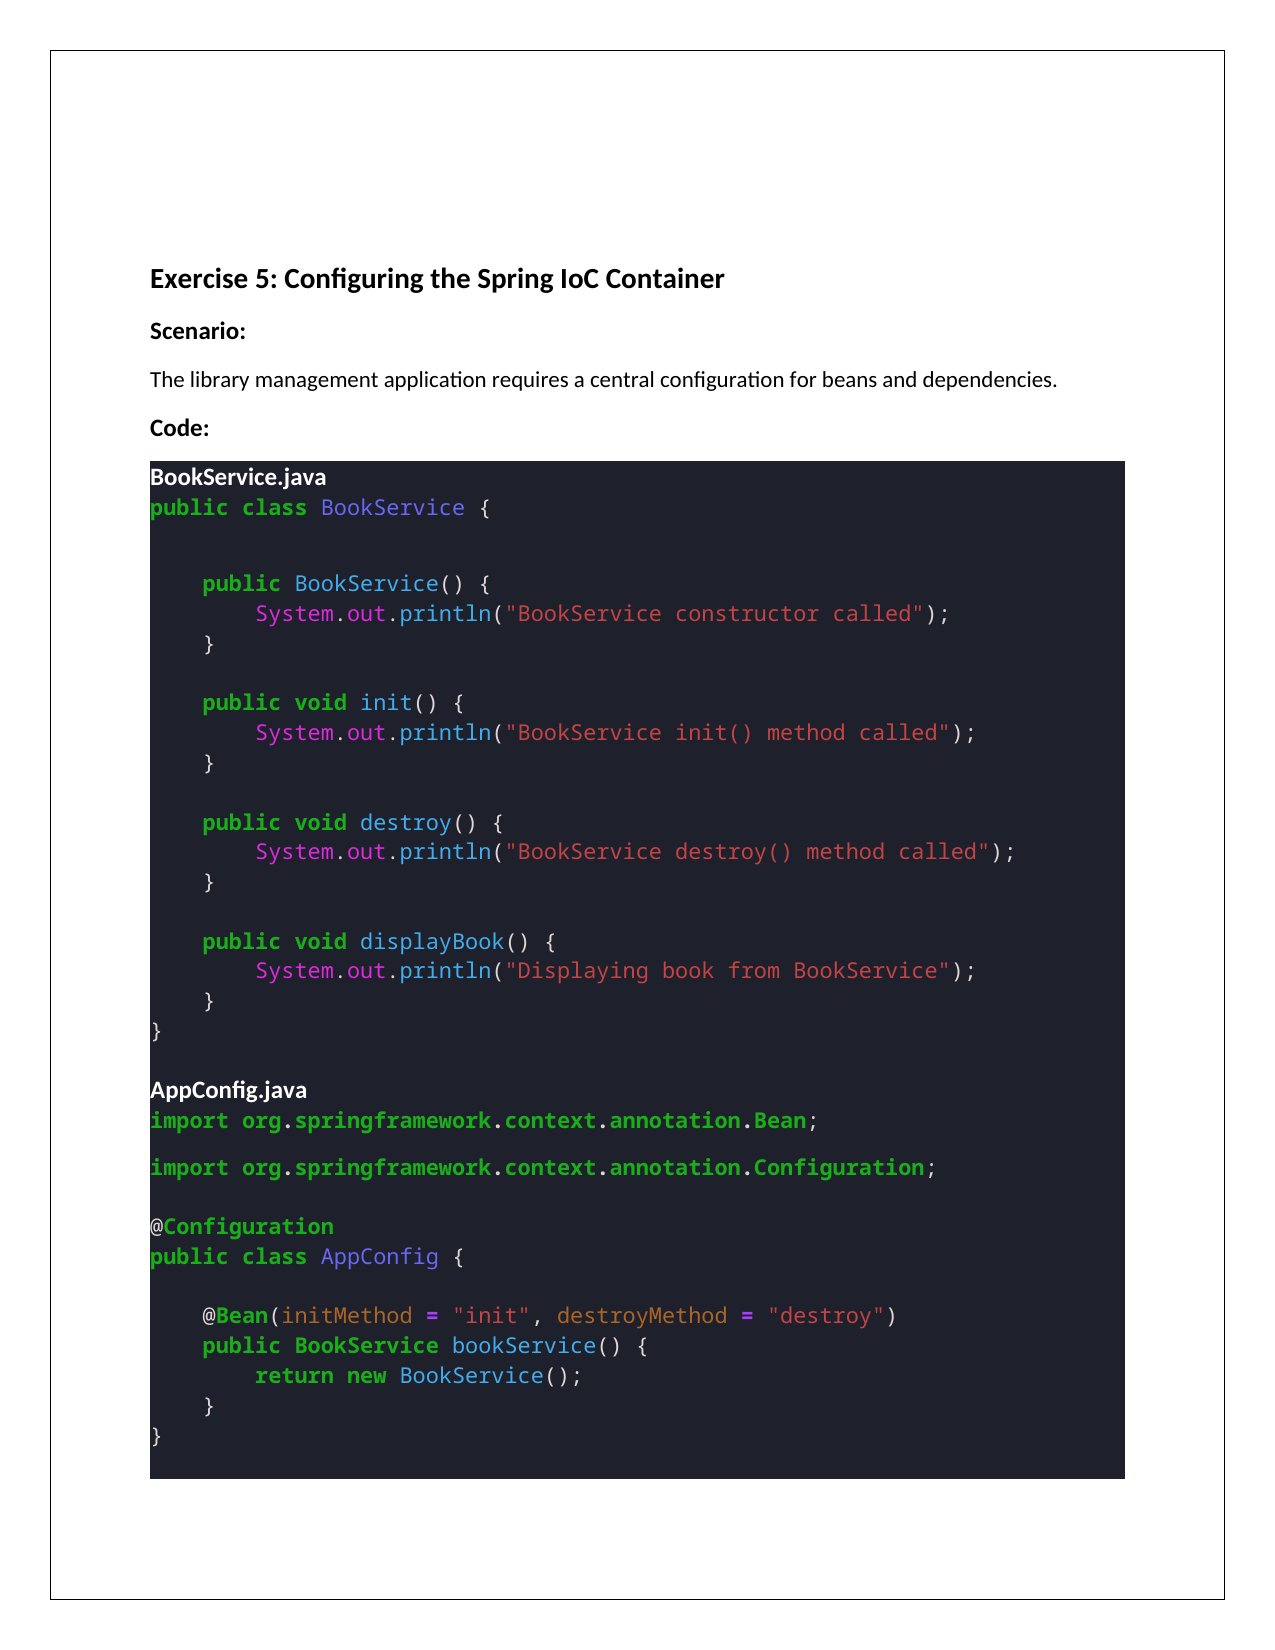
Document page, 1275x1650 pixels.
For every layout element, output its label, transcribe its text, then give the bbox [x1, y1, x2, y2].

text Scenario: [150, 315, 1125, 346]
text } [150, 985, 1125, 1015]
text AppConfig.java import org.springframework.context.annotation.Bean; [150, 1074, 1125, 1135]
text @Bean(initMethod = "init", destroyMethod = "destroy") [150, 1301, 1125, 1330]
text } [150, 1015, 1125, 1045]
text Code: [150, 412, 1125, 442]
text public void destroy() { [150, 806, 1125, 836]
text System.out.println("BookService constructor called"); [150, 598, 1125, 628]
text BookService.java public class BookService { [150, 461, 1125, 522]
text return new BookService(); [150, 1360, 1125, 1390]
text import org.springframework.context.annotation.Configuration; [150, 1152, 1125, 1181]
text } [150, 1420, 1125, 1449]
text @Configuration [150, 1211, 1125, 1241]
text System.out.println("BookService destroy() method called"); [150, 836, 1125, 866]
text } [150, 866, 1125, 896]
text public void displayBook() { [150, 926, 1125, 955]
text public BookService bookService() { [150, 1330, 1125, 1360]
text public class AppConfig { [150, 1241, 1125, 1271]
text The library management application requires a central configuration for beans and dependencies. [150, 365, 1125, 393]
text } [150, 1390, 1125, 1420]
text } [150, 628, 1125, 657]
text System.out.println("Displaying book from BookService"); [150, 955, 1125, 985]
text public BookService() { [150, 568, 1125, 598]
text } [150, 747, 1125, 777]
text public void init() { [150, 687, 1125, 717]
text Exercise 5: Configuring the Spring IoC Container [150, 260, 1125, 296]
text System.out.println("BookService init() method called"); [150, 717, 1125, 747]
